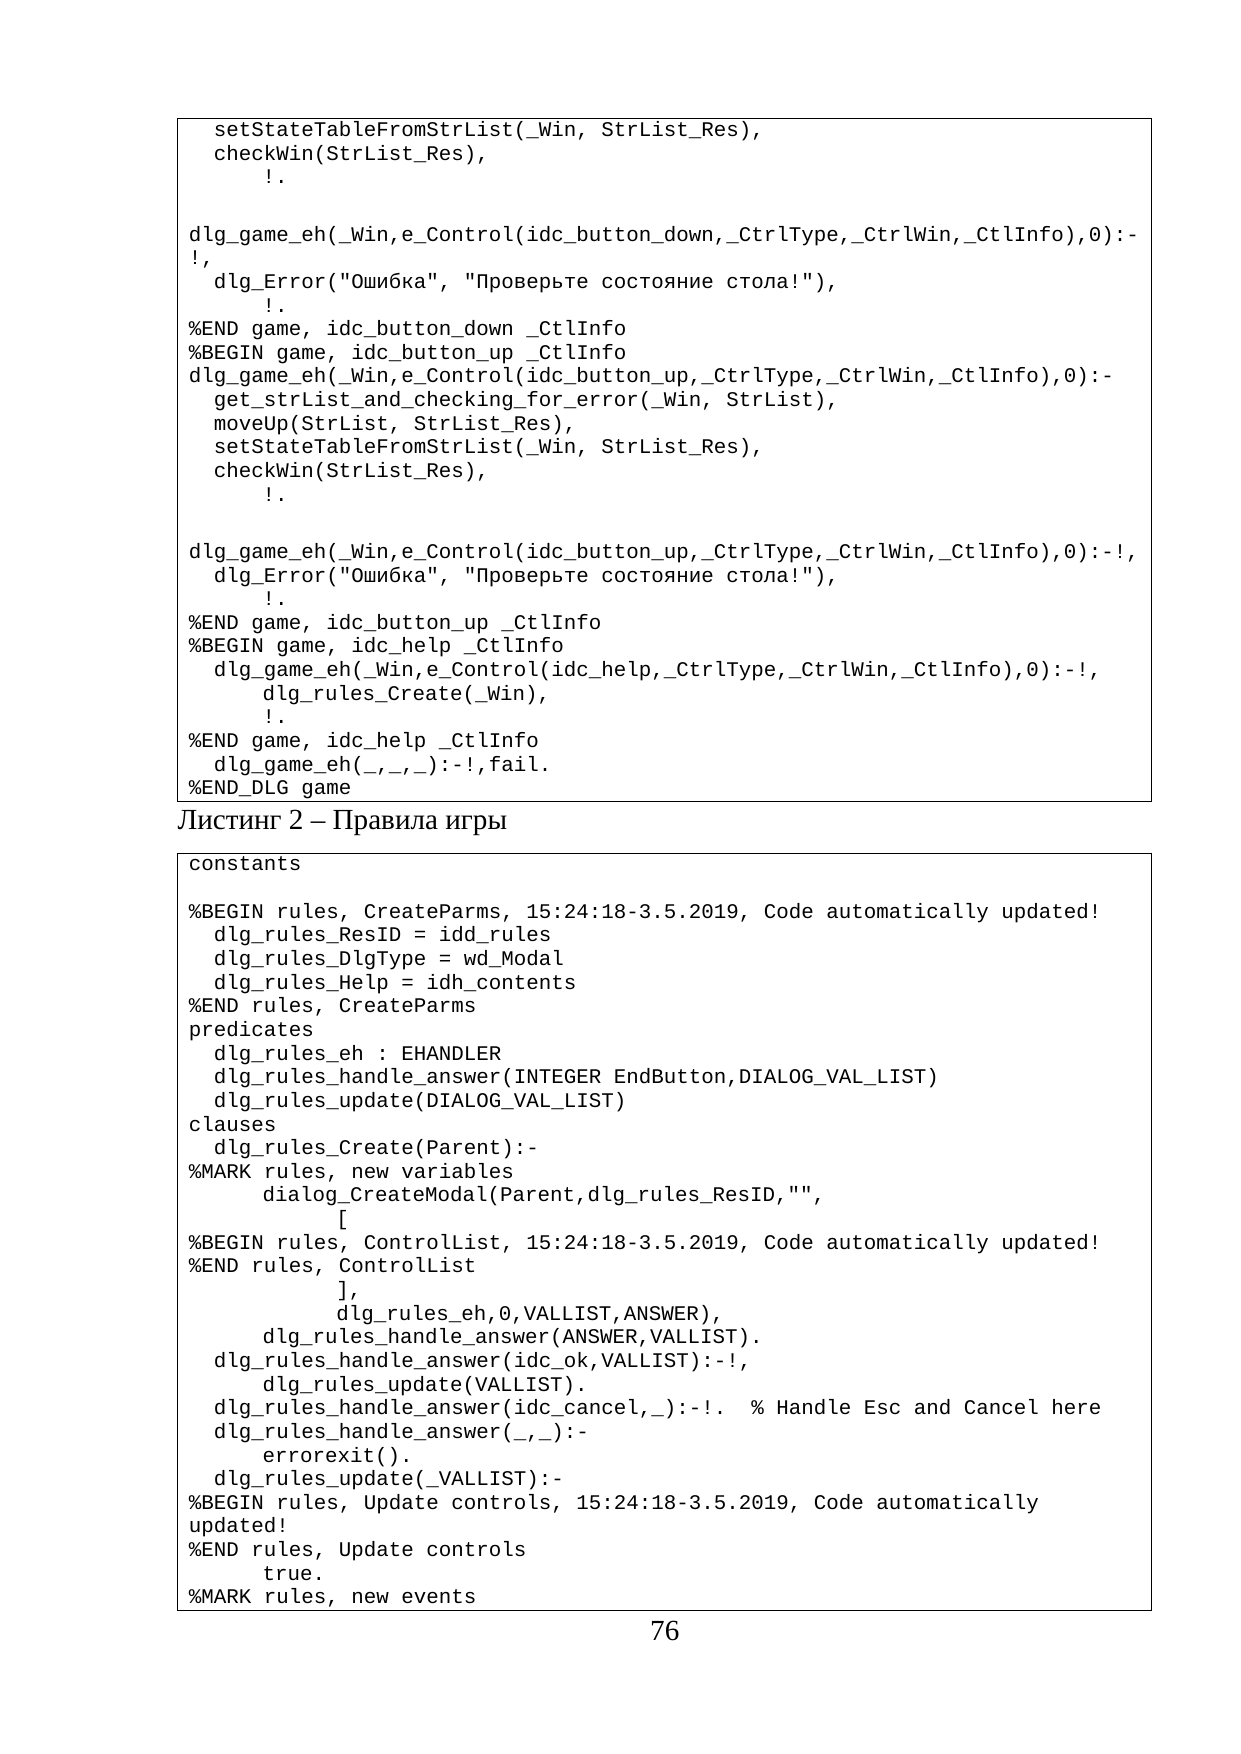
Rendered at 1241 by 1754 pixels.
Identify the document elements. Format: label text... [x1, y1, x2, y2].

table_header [178, 854, 1151, 1610]
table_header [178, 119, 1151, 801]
text Листинг 2 – Правила игры [177, 802, 1152, 836]
